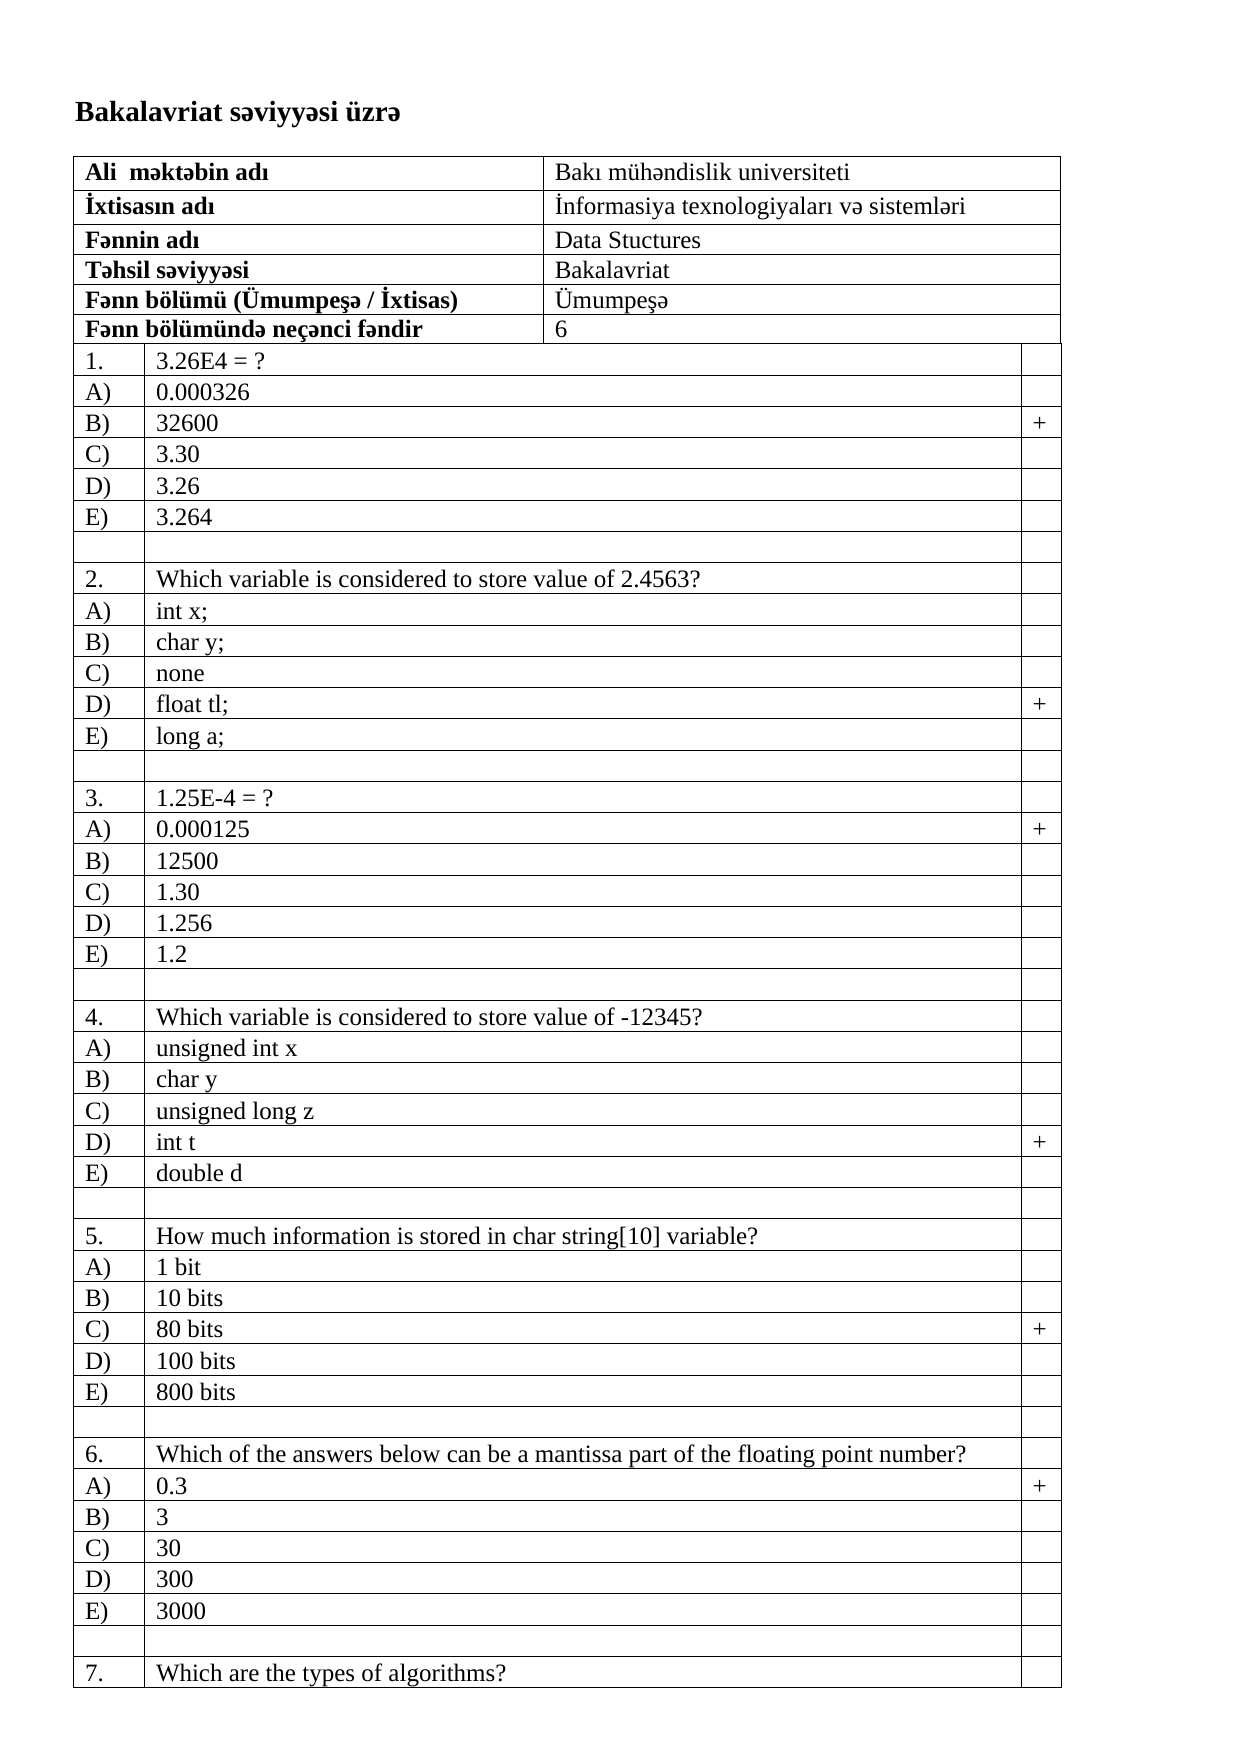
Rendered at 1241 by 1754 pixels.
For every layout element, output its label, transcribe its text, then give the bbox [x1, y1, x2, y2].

table_cell [145, 751, 1021, 781]
table_cell + [1022, 407, 1061, 437]
table_cell 3.30 [145, 438, 1021, 468]
table_cell [74, 751, 144, 781]
table_cell [1022, 1657, 1061, 1687]
table_cell [145, 969, 1021, 999]
table_cell 32600 [145, 407, 1021, 437]
table_cell 12500 [145, 844, 1021, 874]
table_cell [1022, 532, 1061, 562]
table_cell [1022, 657, 1061, 687]
table_cell 3000 [145, 1594, 1021, 1624]
text Bakalavriat səviyyəsi üzrə [75, 94, 1144, 127]
table_cell 1.30 [145, 876, 1021, 906]
table_cell char y [145, 1063, 1021, 1093]
table_cell E) [74, 719, 144, 749]
table_cell + [1022, 1126, 1061, 1156]
table_cell 1 bit [145, 1251, 1021, 1281]
table_cell [145, 1626, 1021, 1656]
table_cell [1022, 469, 1061, 499]
table_cell [1022, 782, 1061, 812]
table_cell [1022, 1282, 1061, 1312]
table_cell D) [74, 1344, 144, 1374]
table_cell [1022, 1001, 1061, 1031]
table_cell 10 bits [145, 1282, 1021, 1312]
table_cell [1022, 938, 1061, 968]
table_cell Data Stuctures [544, 225, 1060, 254]
table_cell [1022, 1344, 1061, 1374]
table_cell 0.000326 [145, 376, 1021, 406]
table_cell A) [74, 1032, 144, 1062]
table_cell double d [145, 1157, 1021, 1187]
table_cell char y; [145, 626, 1021, 656]
table_cell [1022, 1219, 1061, 1249]
table_header Bakı mühəndislik universiteti [544, 157, 1060, 190]
table_cell 30 [145, 1532, 1021, 1562]
table_cell [1022, 438, 1061, 468]
table_cell [145, 532, 1021, 562]
table_cell [1022, 1032, 1061, 1062]
table_cell [74, 1188, 144, 1218]
table_cell + [1022, 813, 1061, 843]
table_cell Fənnin adı [74, 225, 543, 254]
table_cell [1022, 876, 1061, 906]
table_cell 1.2 [145, 938, 1021, 968]
table_cell [1022, 844, 1061, 874]
table_cell 6. [74, 1438, 144, 1468]
table_cell 6 [544, 315, 1060, 343]
table_cell [1022, 1251, 1061, 1281]
table_cell [1022, 1563, 1061, 1593]
table_cell Fənn bölümü (Ümumpeşə / İxtisas) [74, 285, 543, 313]
table_cell 3 [145, 1501, 1021, 1531]
table_cell Which of the answers below can be a mantissa part of the floating point number? [145, 1438, 1021, 1468]
table_cell int t [145, 1126, 1021, 1156]
table_cell [74, 969, 144, 999]
table_cell A) [74, 1469, 144, 1499]
table_cell 2. [74, 563, 144, 593]
table_cell E) [74, 938, 144, 968]
table_cell [1022, 1438, 1061, 1468]
table_cell 0.000125 [145, 813, 1021, 843]
table_cell C) [74, 657, 144, 687]
table_cell İxtisasın adı [74, 191, 543, 224]
table_header Ali məktəbin adı [74, 157, 543, 190]
table_cell 3.264 [145, 501, 1021, 531]
table_cell 0.3 [145, 1469, 1021, 1499]
table_cell C) [74, 1094, 144, 1124]
table_cell 100 bits [145, 1344, 1021, 1374]
table_cell B) [74, 1501, 144, 1531]
table_cell [1022, 1626, 1061, 1656]
table_cell 80 bits [145, 1313, 1021, 1343]
table_cell 1.25E-4 = ? [145, 782, 1021, 812]
table_cell unsigned int x [145, 1032, 1021, 1062]
table_cell [1022, 1157, 1061, 1187]
table_cell D) [74, 907, 144, 937]
table_cell unsigned long z [145, 1094, 1021, 1124]
table_cell Fənn bölümündə neçənci fəndir [74, 315, 543, 343]
table_cell Təhsil səviyyəsi [74, 255, 543, 284]
table_cell int x; [145, 594, 1021, 624]
table_cell B) [74, 844, 144, 874]
table_cell [1022, 719, 1061, 749]
table_cell C) [74, 438, 144, 468]
table_cell 7. [74, 1657, 144, 1687]
table_cell [74, 1407, 144, 1437]
table_cell 1. [74, 344, 144, 374]
table_cell 3. [74, 782, 144, 812]
table_cell Which variable is considered to store value of -12345? [145, 1001, 1021, 1031]
table_cell [1022, 1594, 1061, 1624]
table_cell 3.26E4 = ? [145, 344, 1021, 374]
table_cell 300 [145, 1563, 1021, 1593]
table_cell B) [74, 1063, 144, 1093]
table_cell + [1022, 1313, 1061, 1343]
table_cell [1022, 344, 1061, 374]
table_cell Which variable is considered to store value of 2.4563? [145, 563, 1021, 593]
table_cell D) [74, 1563, 144, 1593]
table_cell [1022, 751, 1061, 781]
table_cell Ümumpeşə [544, 285, 1060, 313]
table_cell A) [74, 1251, 144, 1281]
table_cell [1022, 376, 1061, 406]
table_cell long a; [145, 719, 1021, 749]
table_cell C) [74, 1313, 144, 1343]
table_cell 5. [74, 1219, 144, 1249]
table_cell E) [74, 1376, 144, 1406]
table_cell How much information is stored in char string[10] variable? [145, 1219, 1021, 1249]
table_cell D) [74, 688, 144, 718]
table_cell B) [74, 626, 144, 656]
table_cell [1022, 1094, 1061, 1124]
table_cell 1.256 [145, 907, 1021, 937]
table_cell 4. [74, 1001, 144, 1031]
table_cell [145, 1188, 1021, 1218]
table_cell E) [74, 1157, 144, 1187]
table_cell D) [74, 1126, 144, 1156]
table_cell + [1022, 1469, 1061, 1499]
table_cell [74, 532, 144, 562]
table_cell [1022, 1532, 1061, 1562]
table_cell A) [74, 376, 144, 406]
table_cell A) [74, 813, 144, 843]
table_cell [1022, 969, 1061, 999]
table_cell B) [74, 407, 144, 437]
table_cell [1022, 1501, 1061, 1531]
table_cell Which are the types of algorithms? [145, 1657, 1021, 1687]
table_cell [1022, 1376, 1061, 1406]
table_cell İnformasiya texnologiyaları və sistemləri [544, 191, 1060, 224]
table_cell [1022, 907, 1061, 937]
table_cell float tl; [145, 688, 1021, 718]
table_cell [74, 1626, 144, 1656]
table_cell [1022, 501, 1061, 531]
table_cell [1022, 1407, 1061, 1437]
table_cell E) [74, 1594, 144, 1624]
table_cell D) [74, 469, 144, 499]
table_cell A) [74, 594, 144, 624]
table_cell C) [74, 1532, 144, 1562]
table_cell [1022, 626, 1061, 656]
table_cell 3.26 [145, 469, 1021, 499]
table_cell [1022, 563, 1061, 593]
table_cell Bakalavriat [544, 255, 1060, 284]
table_cell [1022, 1188, 1061, 1218]
table_cell 800 bits [145, 1376, 1021, 1406]
table_cell C) [74, 876, 144, 906]
table_cell + [1022, 688, 1061, 718]
table_cell [1022, 1063, 1061, 1093]
table_cell none [145, 657, 1021, 687]
table_cell E) [74, 501, 144, 531]
table_cell [1022, 594, 1061, 624]
table_cell B) [74, 1282, 144, 1312]
table_cell [145, 1407, 1021, 1437]
